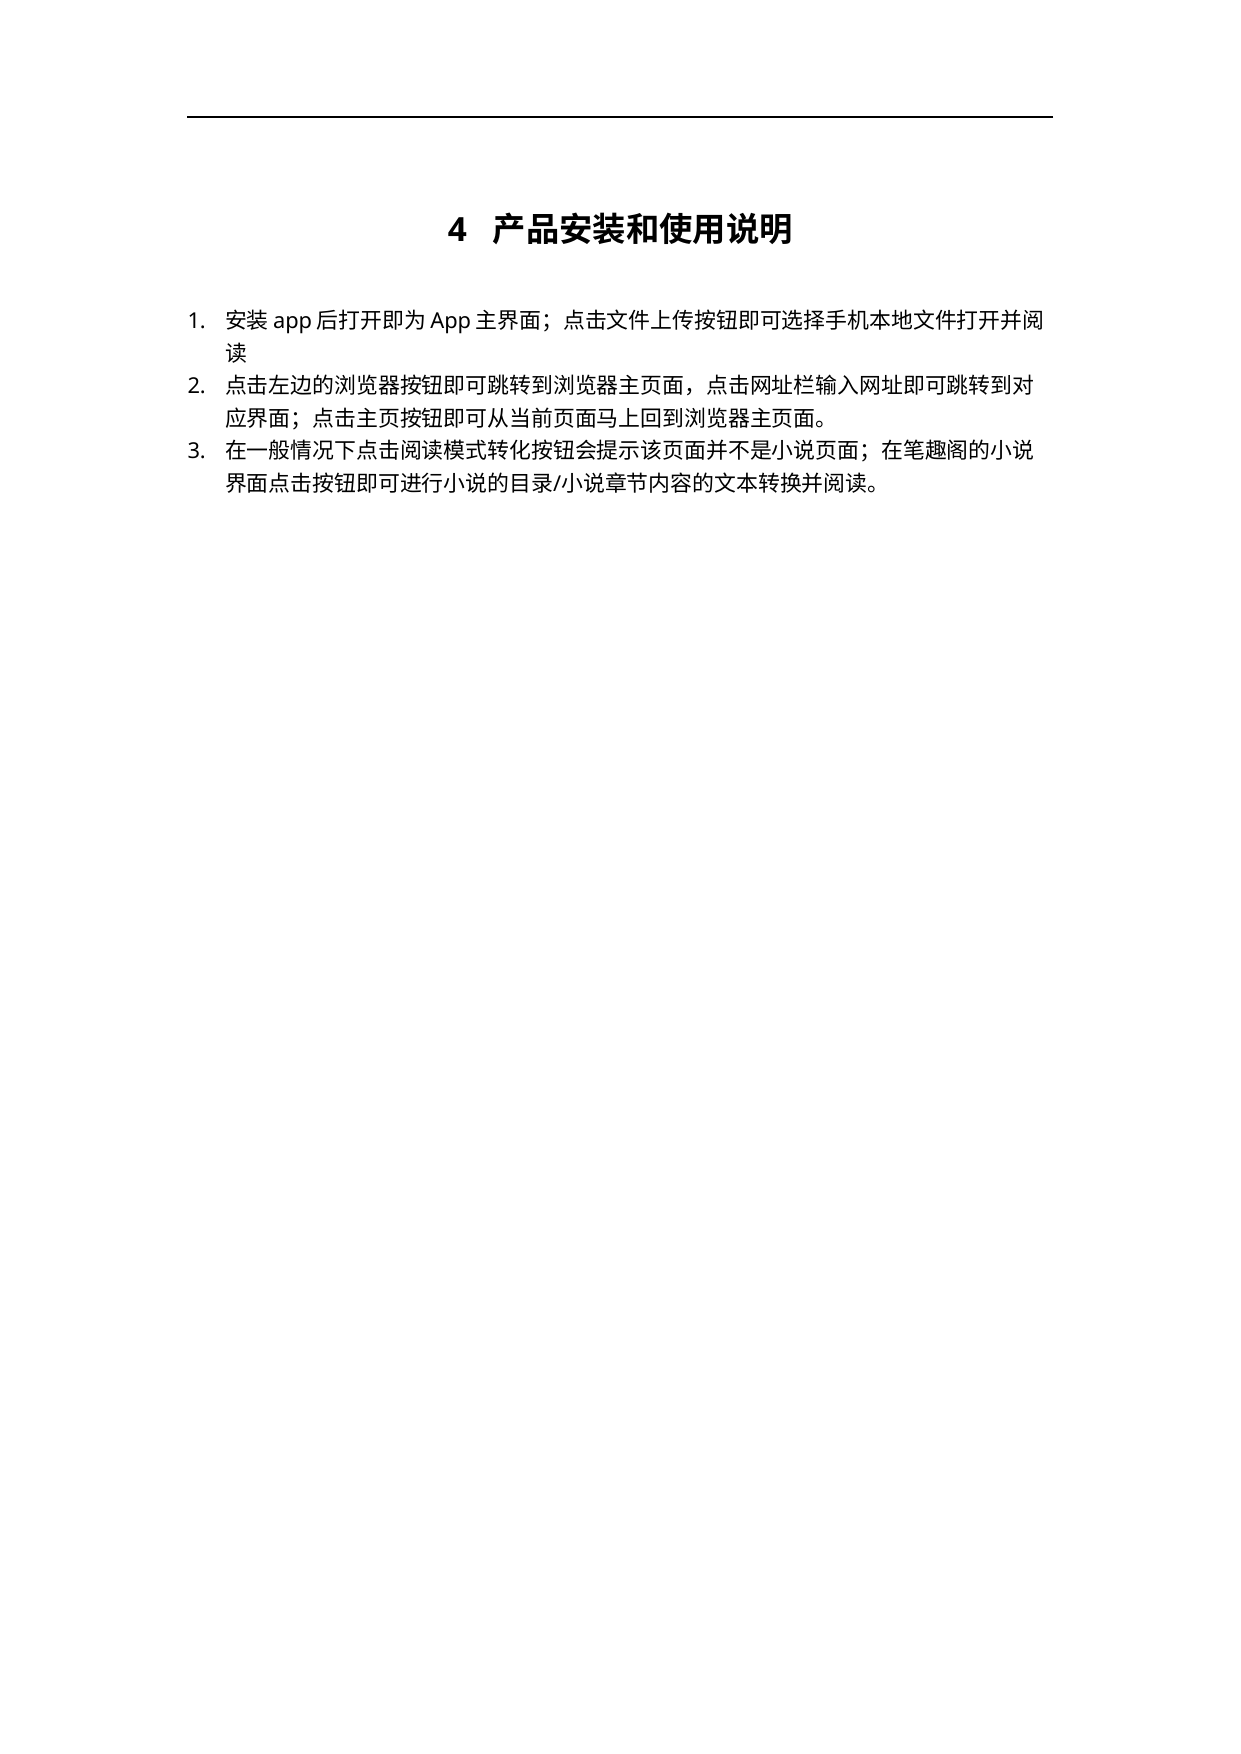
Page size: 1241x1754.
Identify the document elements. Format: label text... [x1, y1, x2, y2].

subtitle 产品安装和使用说明 [187, 194, 1053, 259]
list 点击左边的浏览器按钮即可跳转到浏览器主页面，点击网址栏输入网址即可跳转到对应界面；点击主页按钮即可从当前页面马上回到浏览器主页面。 [187, 368, 1053, 433]
list 安装app后打开即为App主界面；点击文件上传按钮即可选择手机本地文件打开并阅读 [187, 303, 1053, 368]
list 在一般情况下点击阅读模式转化按钮会提示该页面并不是小说页面；在笔趣阁的小说界面点击按钮即可进行小说的目录/小说章节内容的文本转换并阅读。 [187, 433, 1053, 498]
